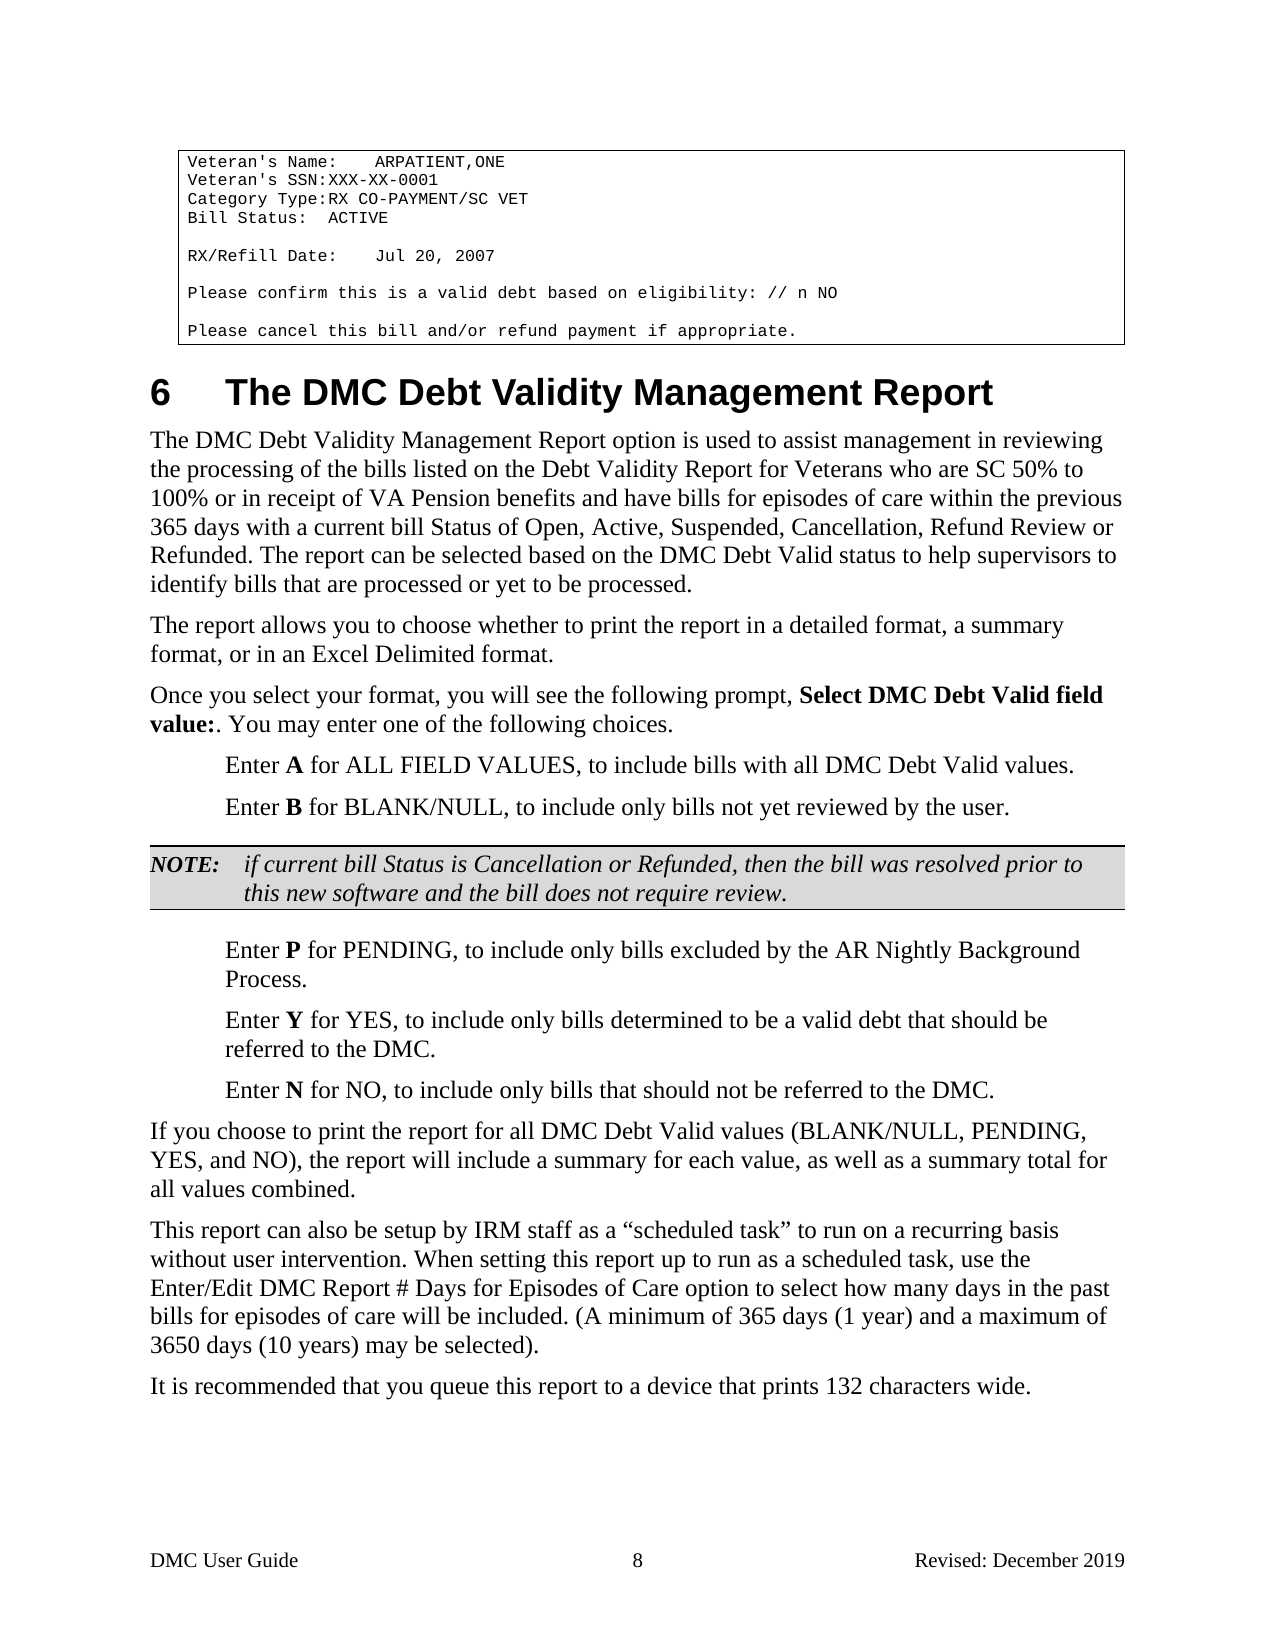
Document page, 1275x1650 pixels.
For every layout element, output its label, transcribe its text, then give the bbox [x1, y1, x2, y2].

text Enter A for ALL FIELD VALUES, to include bills with all DMC Debt Valid values. [225, 750, 1125, 779]
text Enter Y for YES, to include only bills determined to be a valid debt that should be referred to the DMC. [225, 1005, 1125, 1063]
text Please cancel this bill and/or refund payment if appropriate. [179, 320, 1124, 344]
text The DMC Debt Validity Management Report option is used to assist management in reviewing the processing of the bills listed on the Debt Validity Report for Veterans who are SC 50% to 100% or in receipt of VA Pension benefits and have bills for episodes of care within the previous 365 days with a current bill Status of Open, Active, Suspended, Cancellation, Refund Review or Refunded. The report can be selected based on the DMC Debt Valid status to help supervisors to identify bills that are processed or yet to be processed. [150, 425, 1125, 598]
text Veteran's SSN: XXX-XX-0001 [179, 169, 1124, 188]
subtitle The DMC Debt Validity Management Report [150, 370, 1125, 413]
text Once you select your format, you will see the following prompt, Select DMC Debt Valid field value:. You may enter one of the following choices. [150, 680, 1125, 738]
text Enter N for NO, to include only bills that should not be referred to the DMC. [225, 1075, 1125, 1104]
text Category Type: RX CO-PAYMENT/SC VET [179, 188, 1124, 207]
text It is recommended that you queue this report to a device that prints 132 characters wide. [150, 1371, 1125, 1400]
text Veteran's Name: ARPATIENT,ONE [179, 151, 1124, 169]
text Enter B for BLANK/NULL, to include only bills not yet reviewed by the user. [225, 792, 1125, 820]
text Bill Status: ACTIVE [179, 207, 1124, 228]
text if current bill Status is Cancellation or Refunded, then the bill was resolved prior to this new software and the bill does not require review. [150, 847, 1125, 909]
text If you choose to print the report for all DMC Debt Valid values (BLANK/NULL, PENDING, YES, and NO), the report will include a summary for each value, as well as a summary total for all values combined. [150, 1116, 1125, 1203]
text Enter P for PENDING, to include only bills excluded by the AR Nightly Background Process. [225, 935, 1125, 993]
text Please confirm this is a valid debt based on eligibility: // n NO [179, 282, 1124, 304]
text RX/Refill Date: Jul 20, 2007 [179, 244, 1124, 266]
text This report can also be setup by IRM staff as a “scheduled task” to run on a recurring basis without user intervention. When setting this report up to run as a scheduled task, use the Enter/Edit DMC Report # Days for Episodes of Care option to select how many days in the past bills for episodes of care will be included. (A minimum of 365 days (1 year) and a maximum of 3650 days (10 years) may be selected). [150, 1215, 1125, 1359]
text The report allows you to choose whether to print the report in a detailed format, a summary format, or in an Excel Delimited format. [150, 610, 1125, 668]
